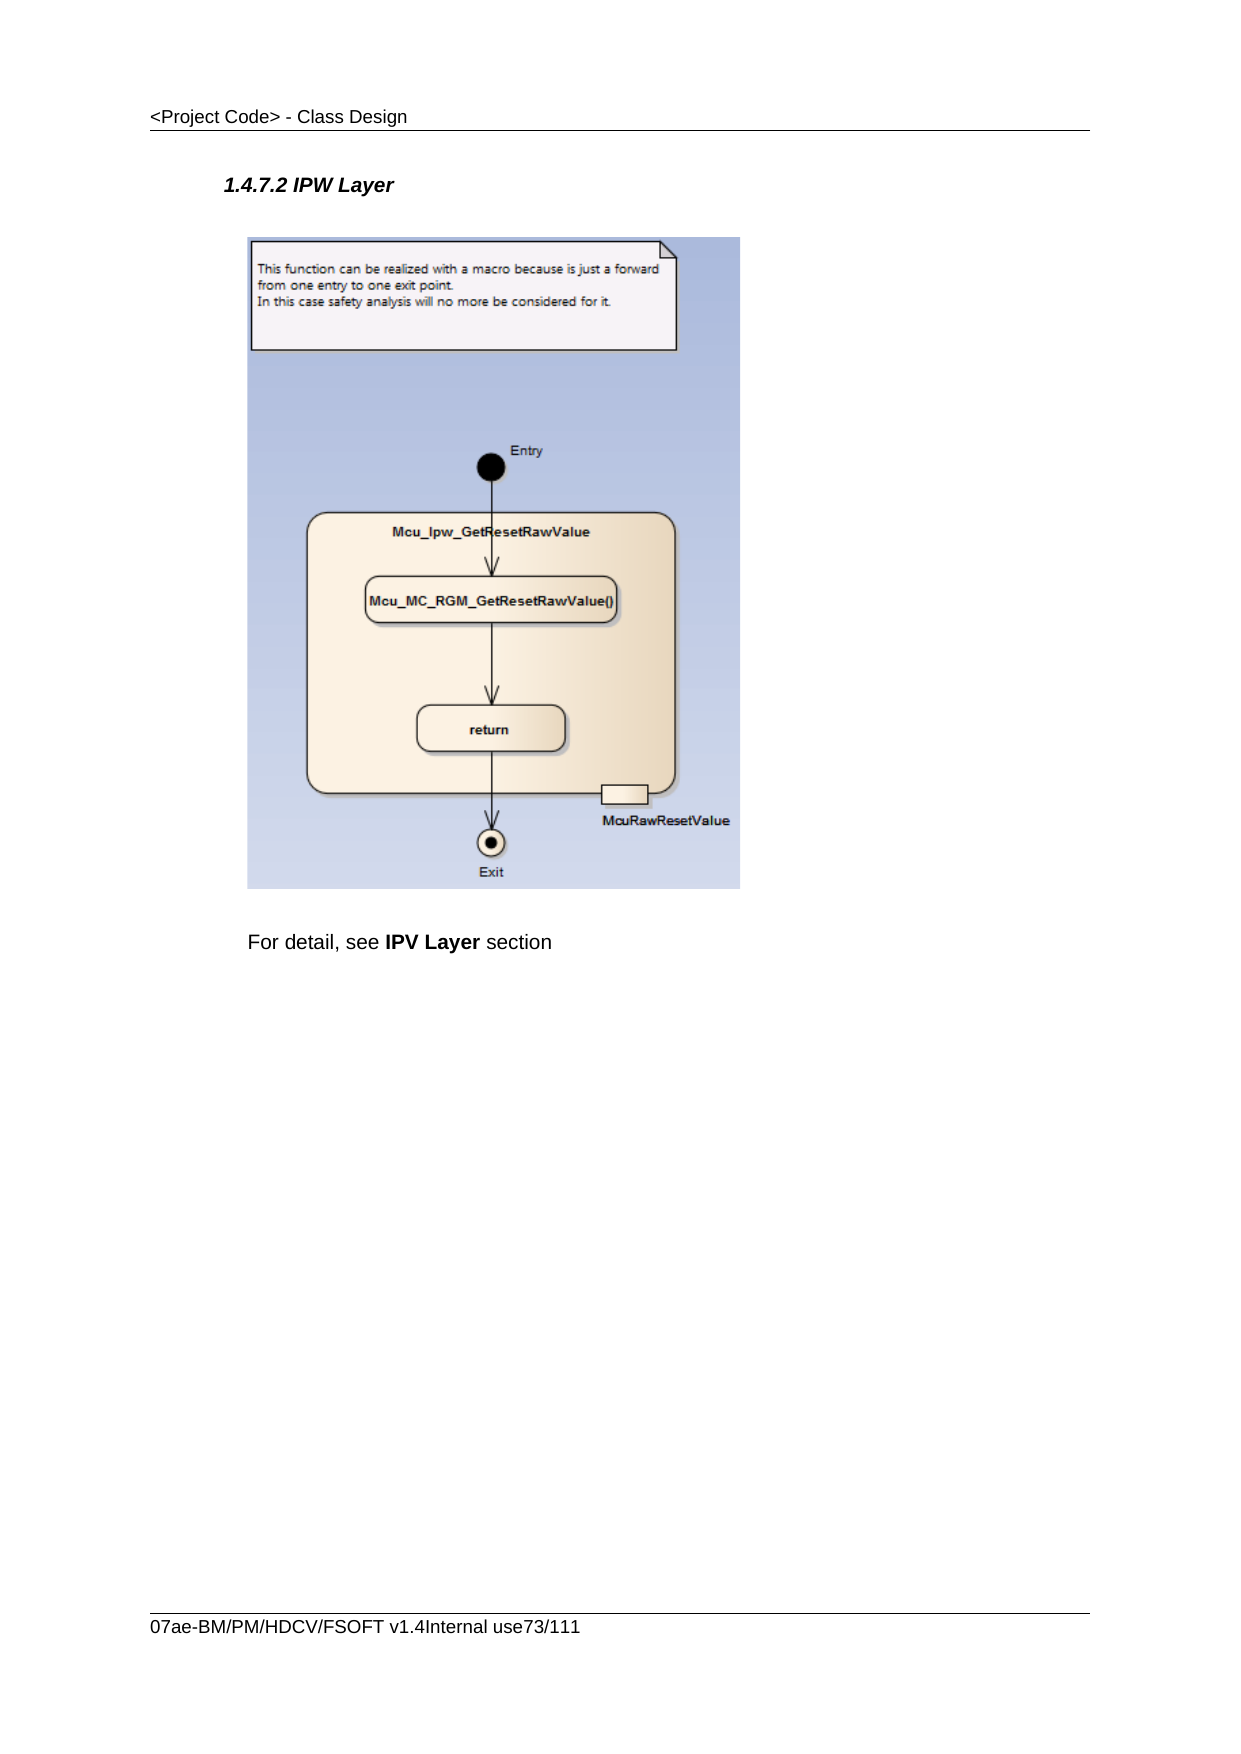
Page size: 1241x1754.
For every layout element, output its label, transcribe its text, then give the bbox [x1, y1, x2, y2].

subtitle 1.4.7.2 IPW Layer [223, 172, 1090, 196]
picture [247, 237, 741, 889]
text For detail, see IPV Layer section [247, 930, 1090, 954]
